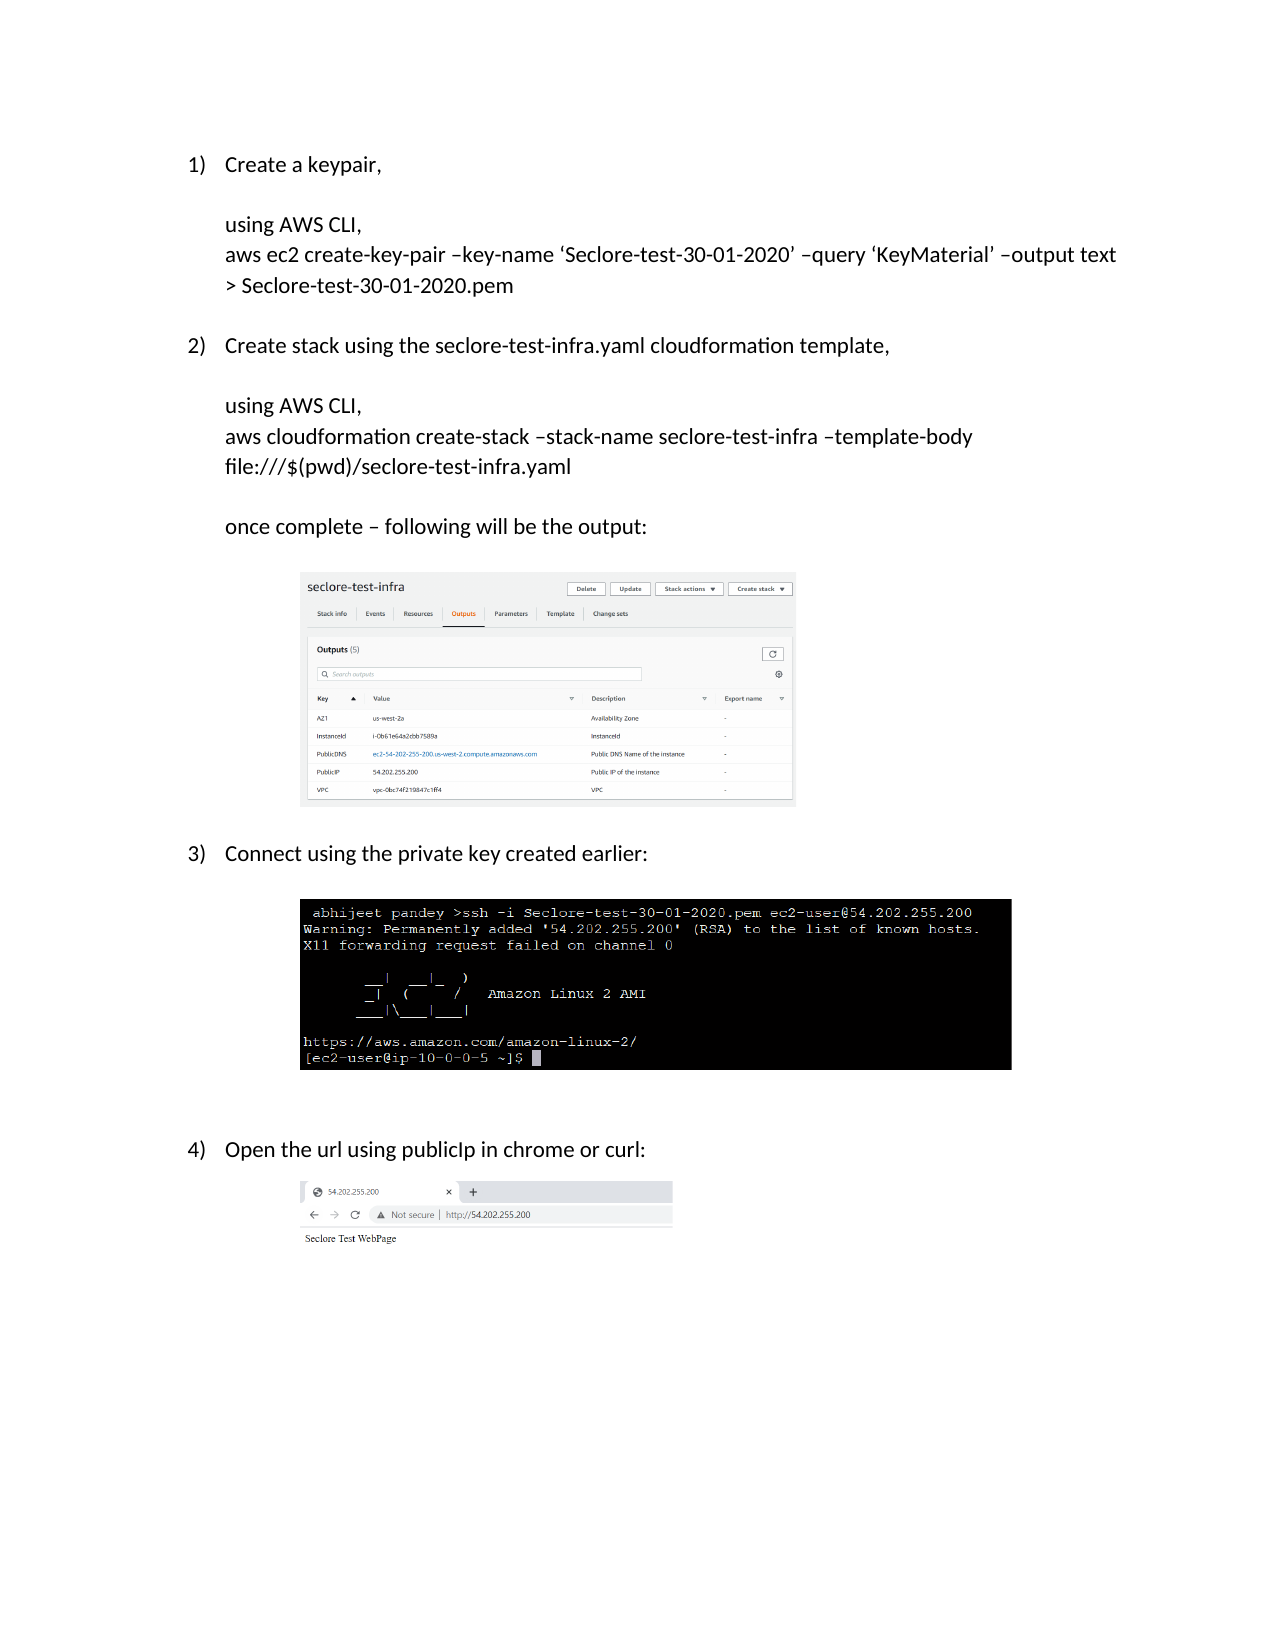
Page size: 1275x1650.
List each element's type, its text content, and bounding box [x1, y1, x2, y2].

picture [300, 572, 797, 807]
picture [300, 1181, 673, 1330]
list Create stack using the seclore-test-infra.yaml cloudformation template, using AWS CLI, [187, 331, 1125, 420]
list Connect using the private key created earlier: [187, 839, 1125, 867]
list once complete – following will be the output: [225, 482, 1125, 571]
picture [300, 899, 1012, 1070]
list Open the url using publicIp in chrome or curl: [187, 1135, 1125, 1163]
list aws cloudformation create-stack –stack-name seclore-test-infra –template-body file:///$(pwd)/seclore-test-infra.yaml [225, 422, 1125, 480]
list Create a keypair, using AWS CLI, aws ec2 create-key-pair –key-name ‘Seclore-test-30-01-2020’ –query ‘KeyMaterial’ –output text > Seclore-test-30-01-2020.pem [187, 150, 1125, 329]
